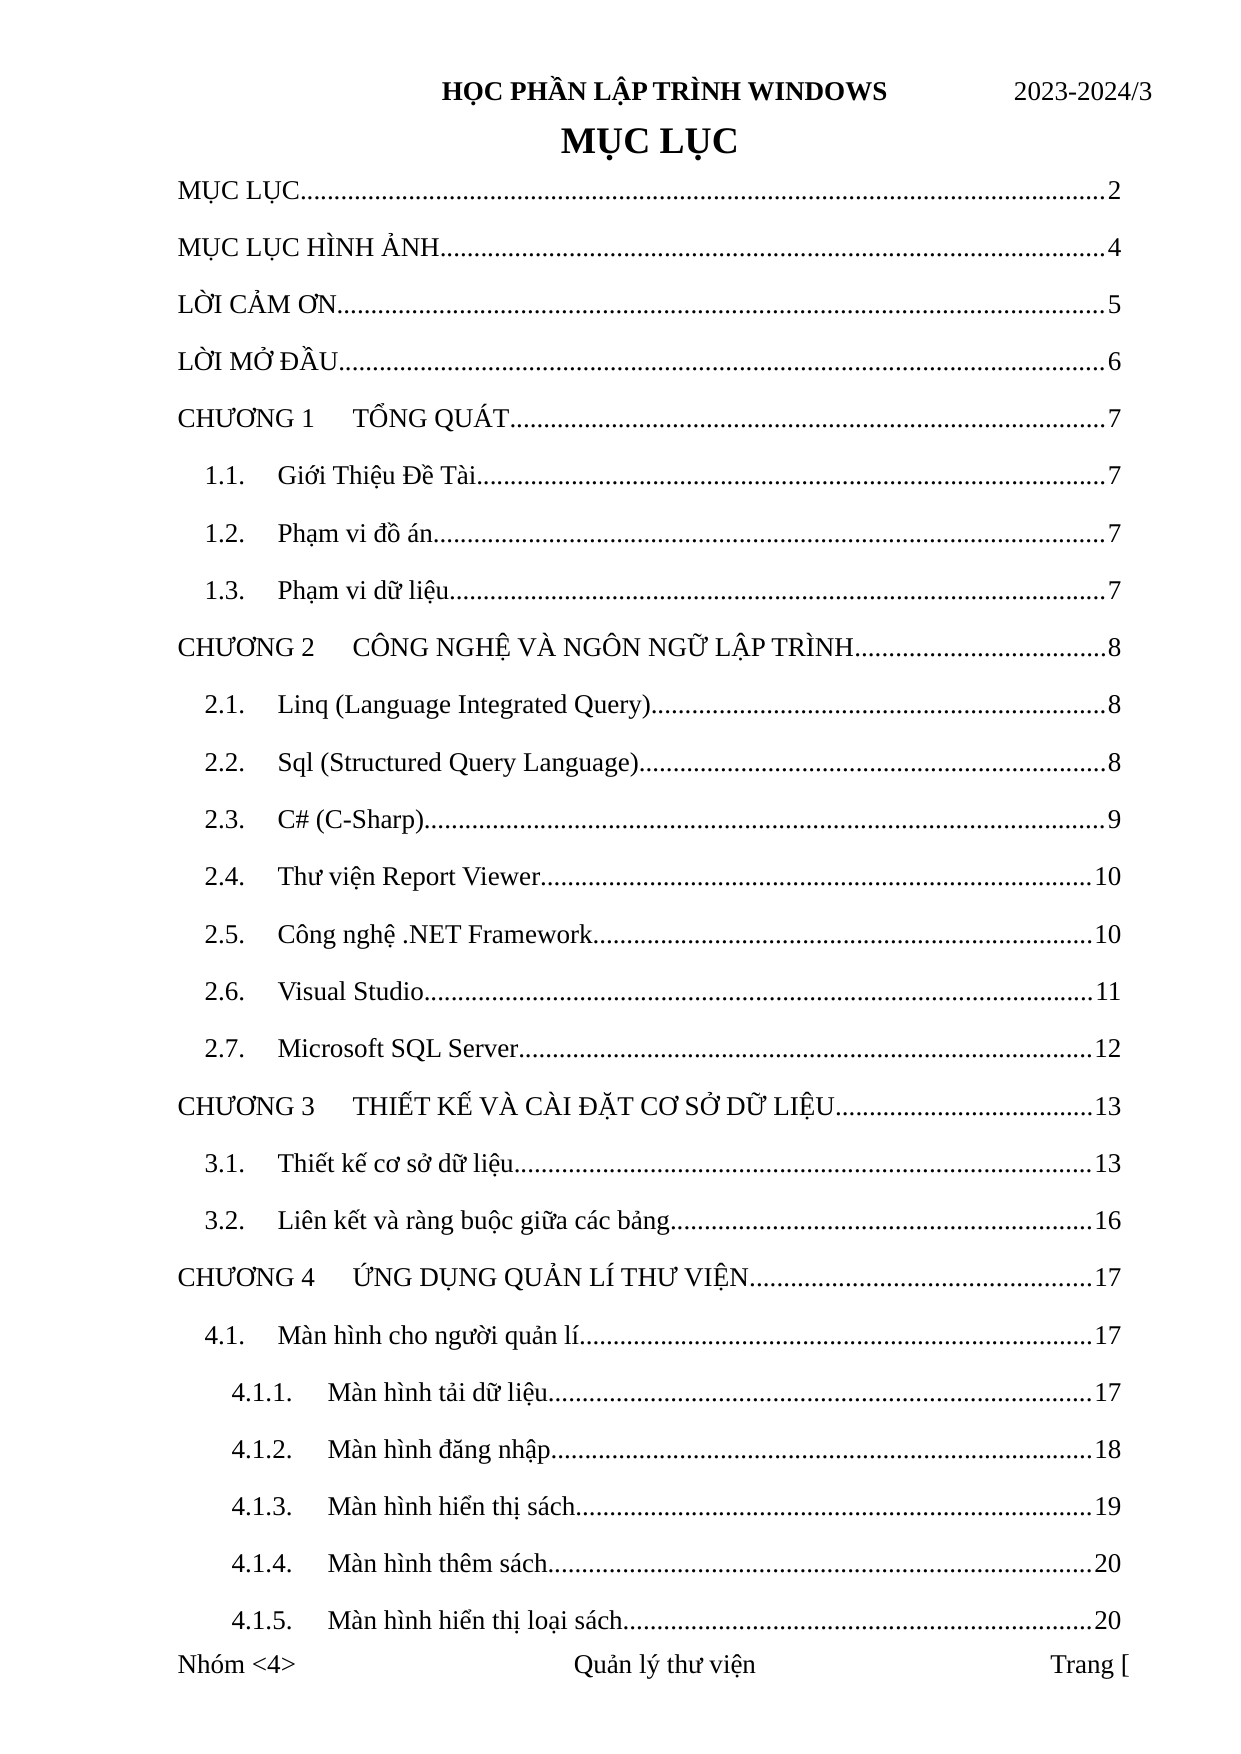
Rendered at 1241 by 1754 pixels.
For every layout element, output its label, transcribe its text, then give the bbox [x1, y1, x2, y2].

text LỜI CẢM ƠN 5 [177, 288, 1122, 319]
text 2.4. Thư viện Report Viewer 10 [204, 860, 1122, 892]
text CHƯƠNG 3 THIẾT KẾ VÀ CÀI ĐẶT CƠ SỞ DỮ LIỆU 13 [177, 1089, 1122, 1121]
text CHƯƠNG 2 CÔNG NGHỆ VÀ NGÔN NGỮ LẬP TRÌNH 8 [177, 631, 1122, 662]
text 4.1.2. Màn hình đăng nhập 18 [231, 1433, 1122, 1464]
text 2.3. C# (C-Sharp) 9 [204, 803, 1122, 834]
text 2.2. Sql (Structured Query Language) 8 [204, 746, 1122, 777]
text 4.1.5. Màn hình hiển thị loại sách 20 [231, 1604, 1122, 1636]
text 2.7. Microsoft SQL Server 12 [204, 1032, 1122, 1063]
text 4.1.4. Màn hình thêm sách 20 [231, 1547, 1122, 1578]
text 1.1. Giới Thiệu Đề Tài 7 [204, 459, 1122, 491]
text 2.1. Linq (Language Integrated Query) 8 [204, 688, 1122, 720]
text 2.6. Visual Studio 11 [204, 975, 1122, 1006]
text MỤC LỤC HÌNH ẢNH 4 [177, 231, 1122, 262]
text 1.3. Phạm vi dữ liệu 7 [204, 574, 1122, 605]
text CHƯƠNG 1 TỔNG QUÁT 7 [177, 402, 1122, 433]
text LỜI MỞ ĐẦU 6 [177, 345, 1122, 376]
text MỤC LỤC 2 [177, 174, 1122, 205]
text 3.2. Liên kết và ràng buộc giữa các bảng 16 [204, 1204, 1122, 1235]
text 4.1.1. Màn hình tải dữ liệu 17 [231, 1376, 1122, 1407]
text 1.2. Phạm vi đồ án 7 [204, 517, 1122, 548]
text 4.1. Màn hình cho người quản lí 17 [204, 1319, 1122, 1350]
text 4.1.3. Màn hình hiển thị sách 19 [231, 1490, 1122, 1521]
subtitle MỤC LỤC [177, 118, 1122, 161]
text 3.1. Thiết kế cơ sở dữ liệu 13 [204, 1147, 1122, 1178]
text 2.5. Công nghệ .NET Framework 10 [204, 918, 1122, 949]
text CHƯƠNG 4 ỨNG DỤNG QUẢN LÍ THƯ VIỆN 17 [177, 1261, 1122, 1293]
